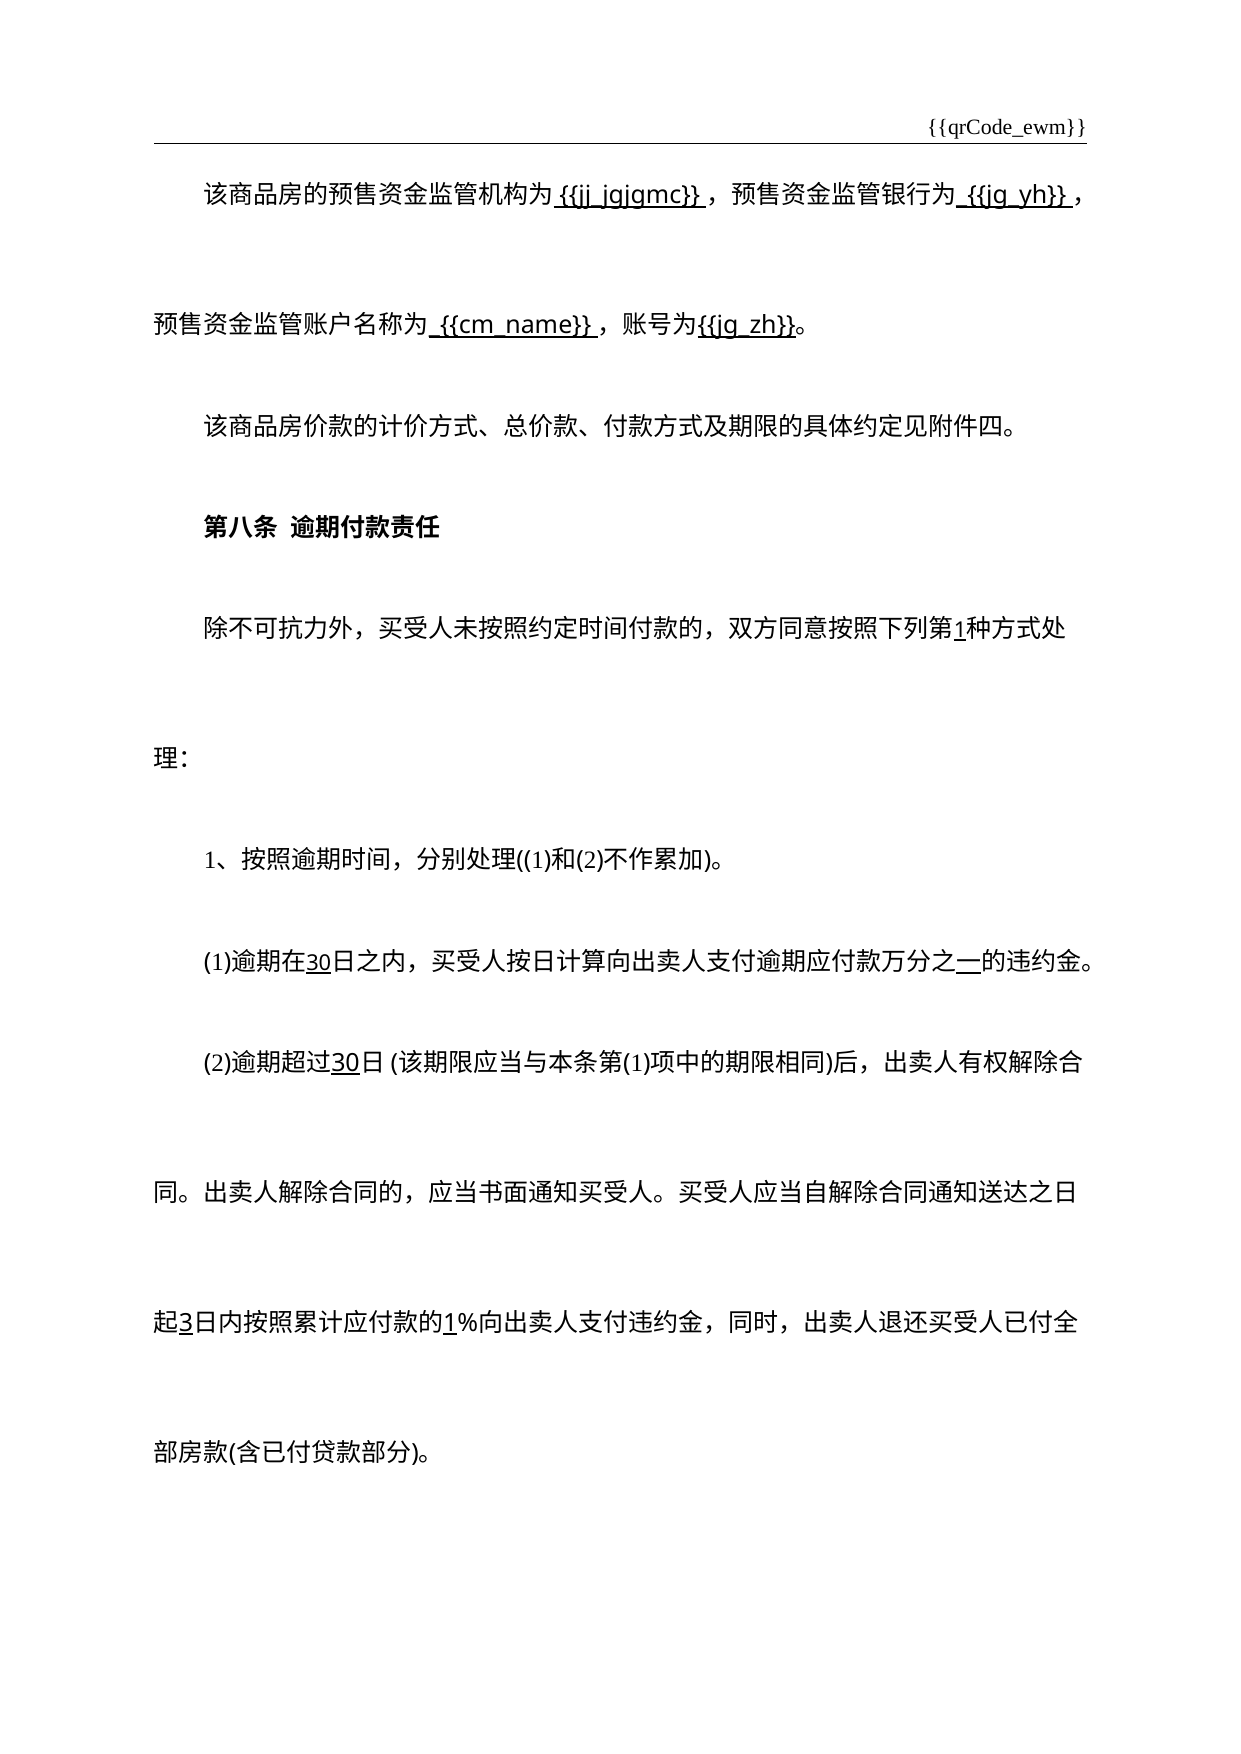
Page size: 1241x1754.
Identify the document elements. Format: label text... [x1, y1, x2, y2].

text 第八条 逾期付款责任 [153, 493, 1087, 558]
text (2)逾期超过日 (该期限应当与本条第(1)项中的期限相同)后，出卖人有权解除合同。出卖人解除合同的，应当书面通知买受人。买受人应当自解除合同通知送达之日起日内按照累计应付款的%向出卖人支付违约金，同时，出卖人退还买受人已付全部房款(含已付贷款部分)。 [153, 1028, 1087, 1483]
text 该商品房的预售资金监管机构为 {{jj_jgjgmc}} ，预售资金监管银行为_{{jg_yh}} ，预售资金监管账户名称为_{{cm_name}} ，账号为{{jg_zh}}。 [153, 161, 1087, 356]
text 除不可抗力外，买受人未按照约定时间付款的，双方同意按照下列第种方式处理： [153, 594, 1087, 789]
text 1、按照逾期时间，分别处理((1)和(2)不作累加)。 [153, 826, 1087, 891]
text 该商品房价款的计价方式、总价款、付款方式及期限的具体约定见附件四。 [153, 392, 1087, 457]
text (1)逾期在日之内，买受人按日计算向出卖人支付逾期应付款万分之的违约金。 [153, 927, 1087, 992]
